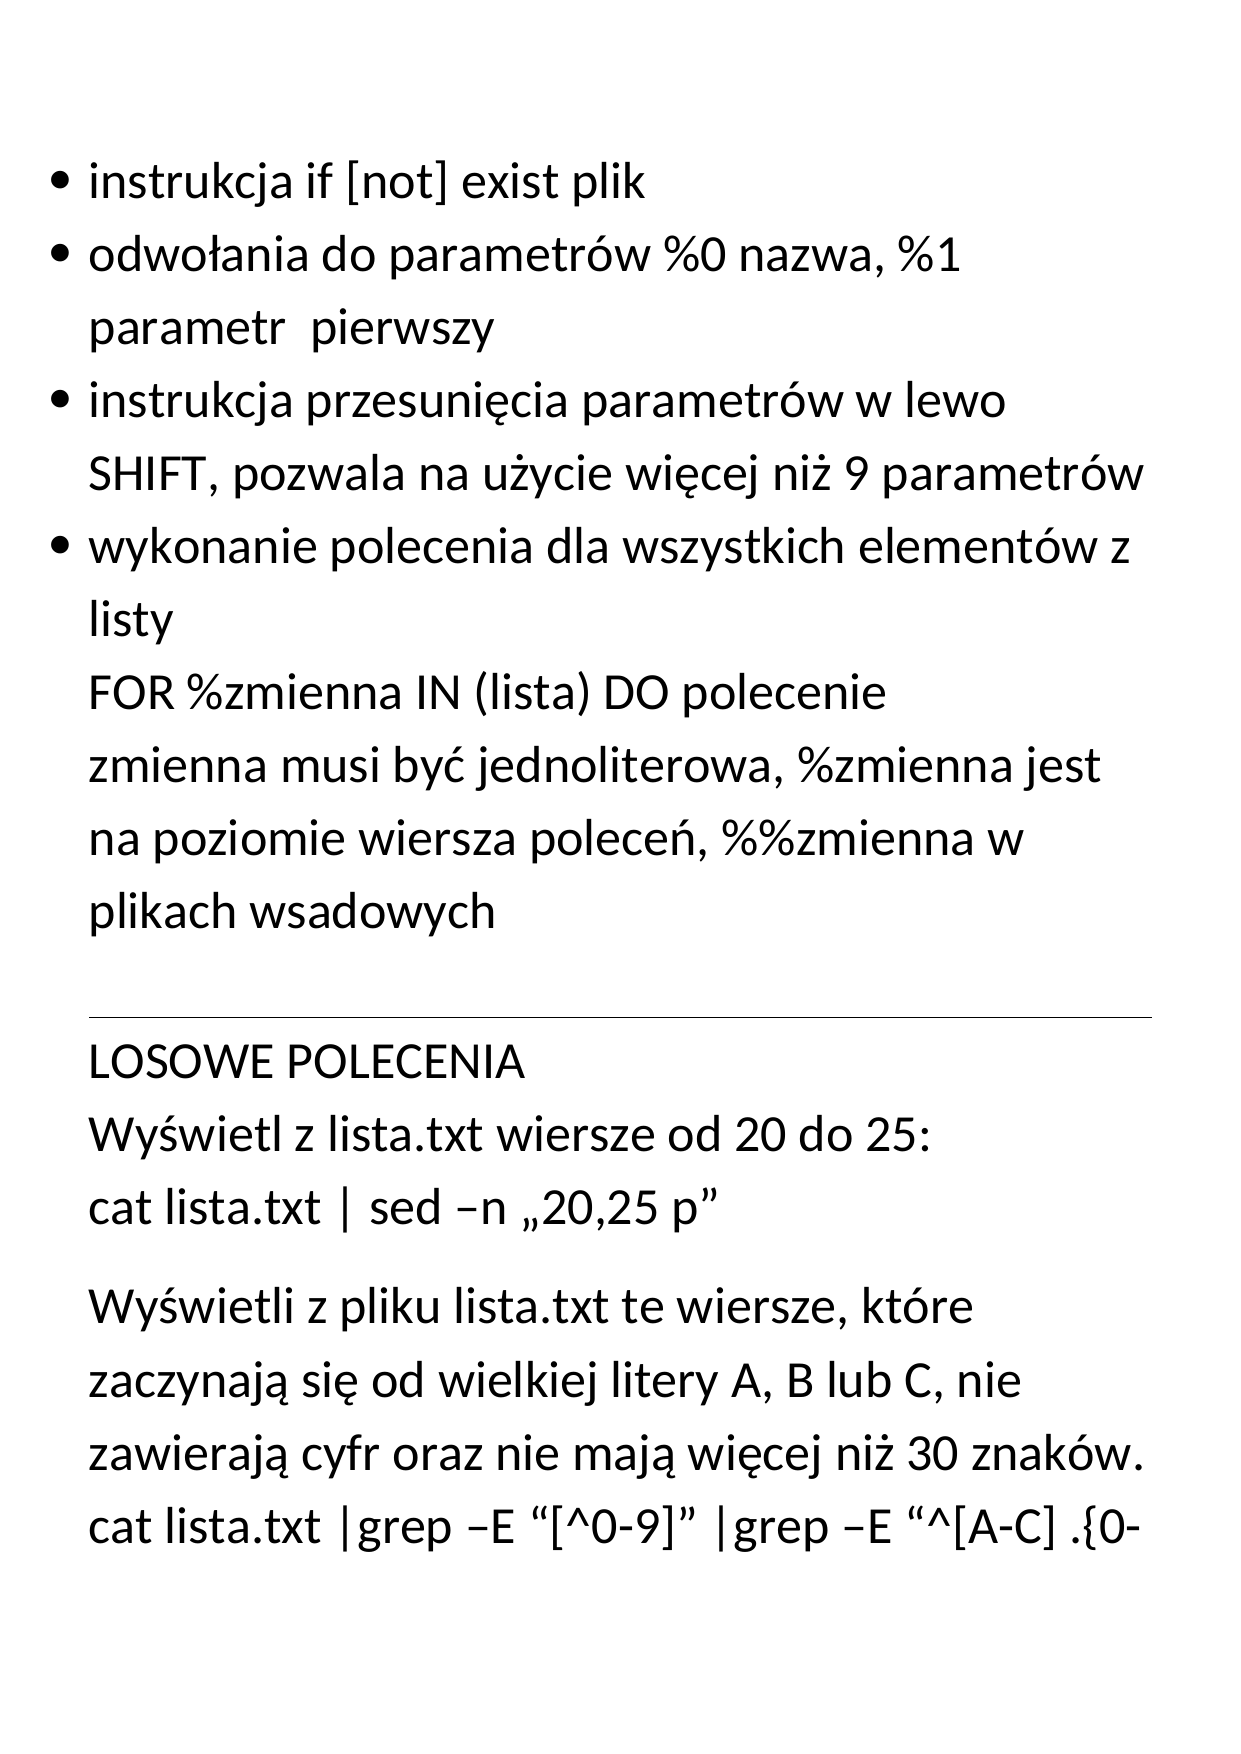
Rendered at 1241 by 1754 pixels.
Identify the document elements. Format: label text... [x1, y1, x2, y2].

list wykonanie polecenia dla wszystkich elementów z listy [51, 513, 1152, 649]
list LOSOWE POLECENIA [88, 1027, 1152, 1091]
list instrukcja if [not] exist plik [51, 148, 1152, 211]
list Wyświetl z lista.txt wiersze od 20 do 25: cat lista.txt | sed –n „20,25 p” [88, 1101, 1152, 1269]
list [88, 1273, 1152, 1556]
list zmienna musi być jednoliterowa, %zmienna jest na poziomie wiersza poleceń, %%zmienna w plikach wsadowych [88, 732, 1152, 941]
list FOR %zmienna IN (lista) DO polecenie [88, 659, 1152, 722]
list odwołania do parametrów %0 nazwa, %1 parametr pierwszy [51, 221, 1152, 357]
list instrukcja przesunięcia parametrów w lewo SHIFT, pozwala na użycie więcej niż 9 parametrów [51, 367, 1152, 503]
